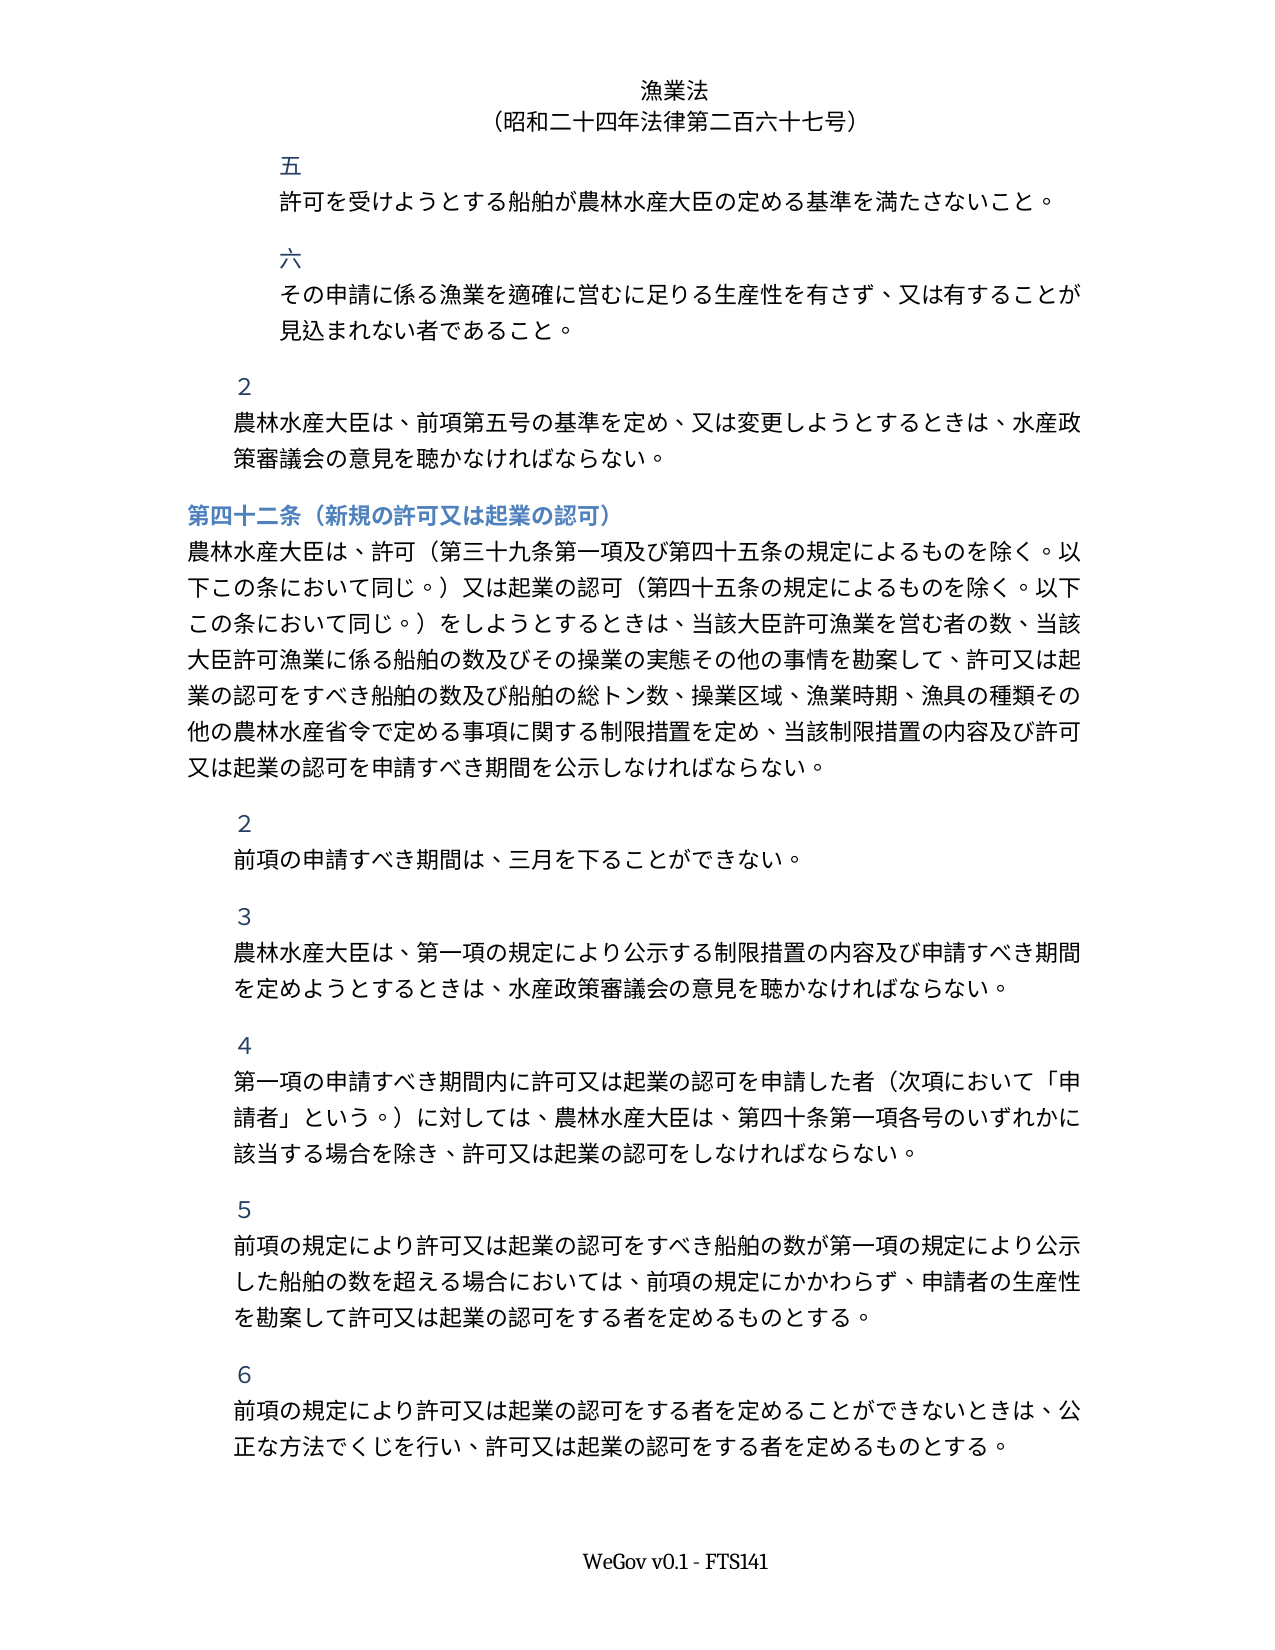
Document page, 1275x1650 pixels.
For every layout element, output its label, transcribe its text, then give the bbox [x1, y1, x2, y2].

text 前項の規定により許可又は起業の認可をすべき船舶の数が第一項の規定により公示した船舶の数を超える場合においては、前項の規定にかかわらず、申請者の生産性を勘案して許可又は起業の認可をする者を定めるものとする。 [233, 1230, 1087, 1333]
subtitle 五 [279, 150, 1087, 181]
subtitle ３ [233, 901, 1087, 932]
text 前項の規定により許可又は起業の認可をする者を定めることができないときは、公正な方法でくじを行い、許可又は起業の認可をする者を定めるものとする。 [233, 1395, 1087, 1462]
text 農林水産大臣は、前項第五号の基準を定め、又は変更しようとするときは、水産政策審議会の意見を聴かなければならない。 [233, 407, 1087, 474]
subtitle 第四十二条（新規の許可又は起業の認可） [187, 500, 1087, 531]
subtitle ４ [233, 1030, 1087, 1061]
text 農林水産大臣は、第一項の規定により公示する制限措置の内容及び申請すべき期間を定めようとするときは、水産政策審議会の意見を聴かなければならない。 [233, 937, 1087, 1004]
subtitle ５ [233, 1194, 1087, 1226]
text 許可を受けようとする船舶が農林水産大臣の定める基準を満たさないこと。 [279, 186, 1087, 217]
text 第一項の申請すべき期間内に許可又は起業の認可を申請した者（次項において「申請者」という。）に対しては、農林水産大臣は、第四十条第一項各号のいずれかに該当する場合を除き、許可又は起業の認可をしなければならない。 [233, 1066, 1087, 1169]
text 農林水産大臣は、許可（第三十九条第一項及び第四十五条の規定によるものを除く。以下この条において同じ。）又は起業の認可（第四十五条の規定によるものを除く。以下この条において同じ。）をしようとするときは、当該大臣許可漁業を営む者の数、当該大臣許可漁業に係る船舶の数及びその操業の実態その他の事情を勘案して、許可又は起業の認可をすべき船舶の数及び船舶の総トン数、操業区域、漁業時期、漁具の種類その他の農林水産省令で定める事項に関する制限措置を定め、当該制限措置の内容及び許可又は起業の認可を申請すべき期間を公示しなければならない。 [187, 536, 1087, 783]
subtitle ２ [233, 808, 1087, 839]
text 前項の申請すべき期間は、三月を下ることができない。 [233, 844, 1087, 876]
subtitle ６ [233, 1359, 1087, 1390]
subtitle 六 [279, 243, 1087, 274]
subtitle ２ [233, 371, 1087, 403]
text その申請に係る漁業を適確に営むに足りる生産性を有さず、又は有することが見込まれない者であること。 [279, 279, 1087, 346]
